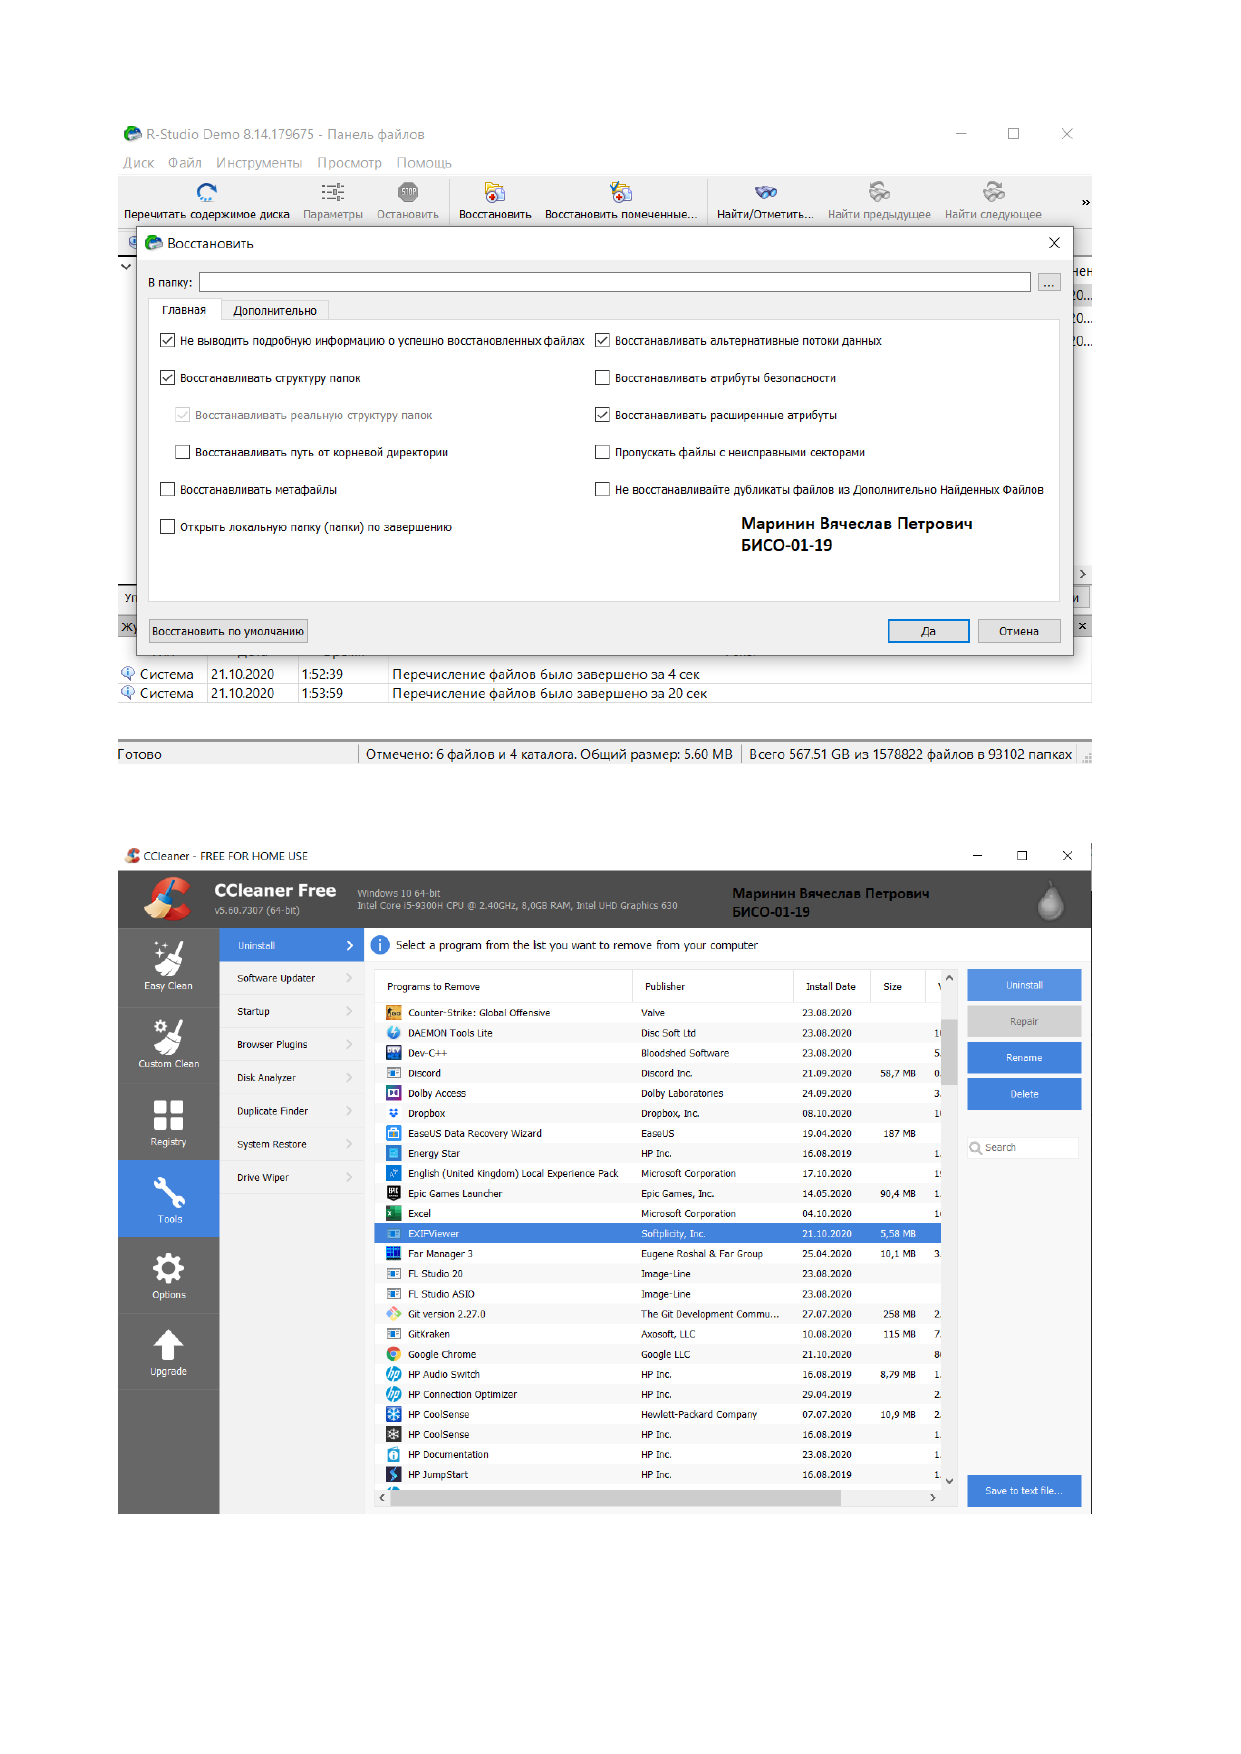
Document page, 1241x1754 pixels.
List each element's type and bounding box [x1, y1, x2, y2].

picture [118, 118, 1092, 764]
picture [118, 843, 1092, 1514]
